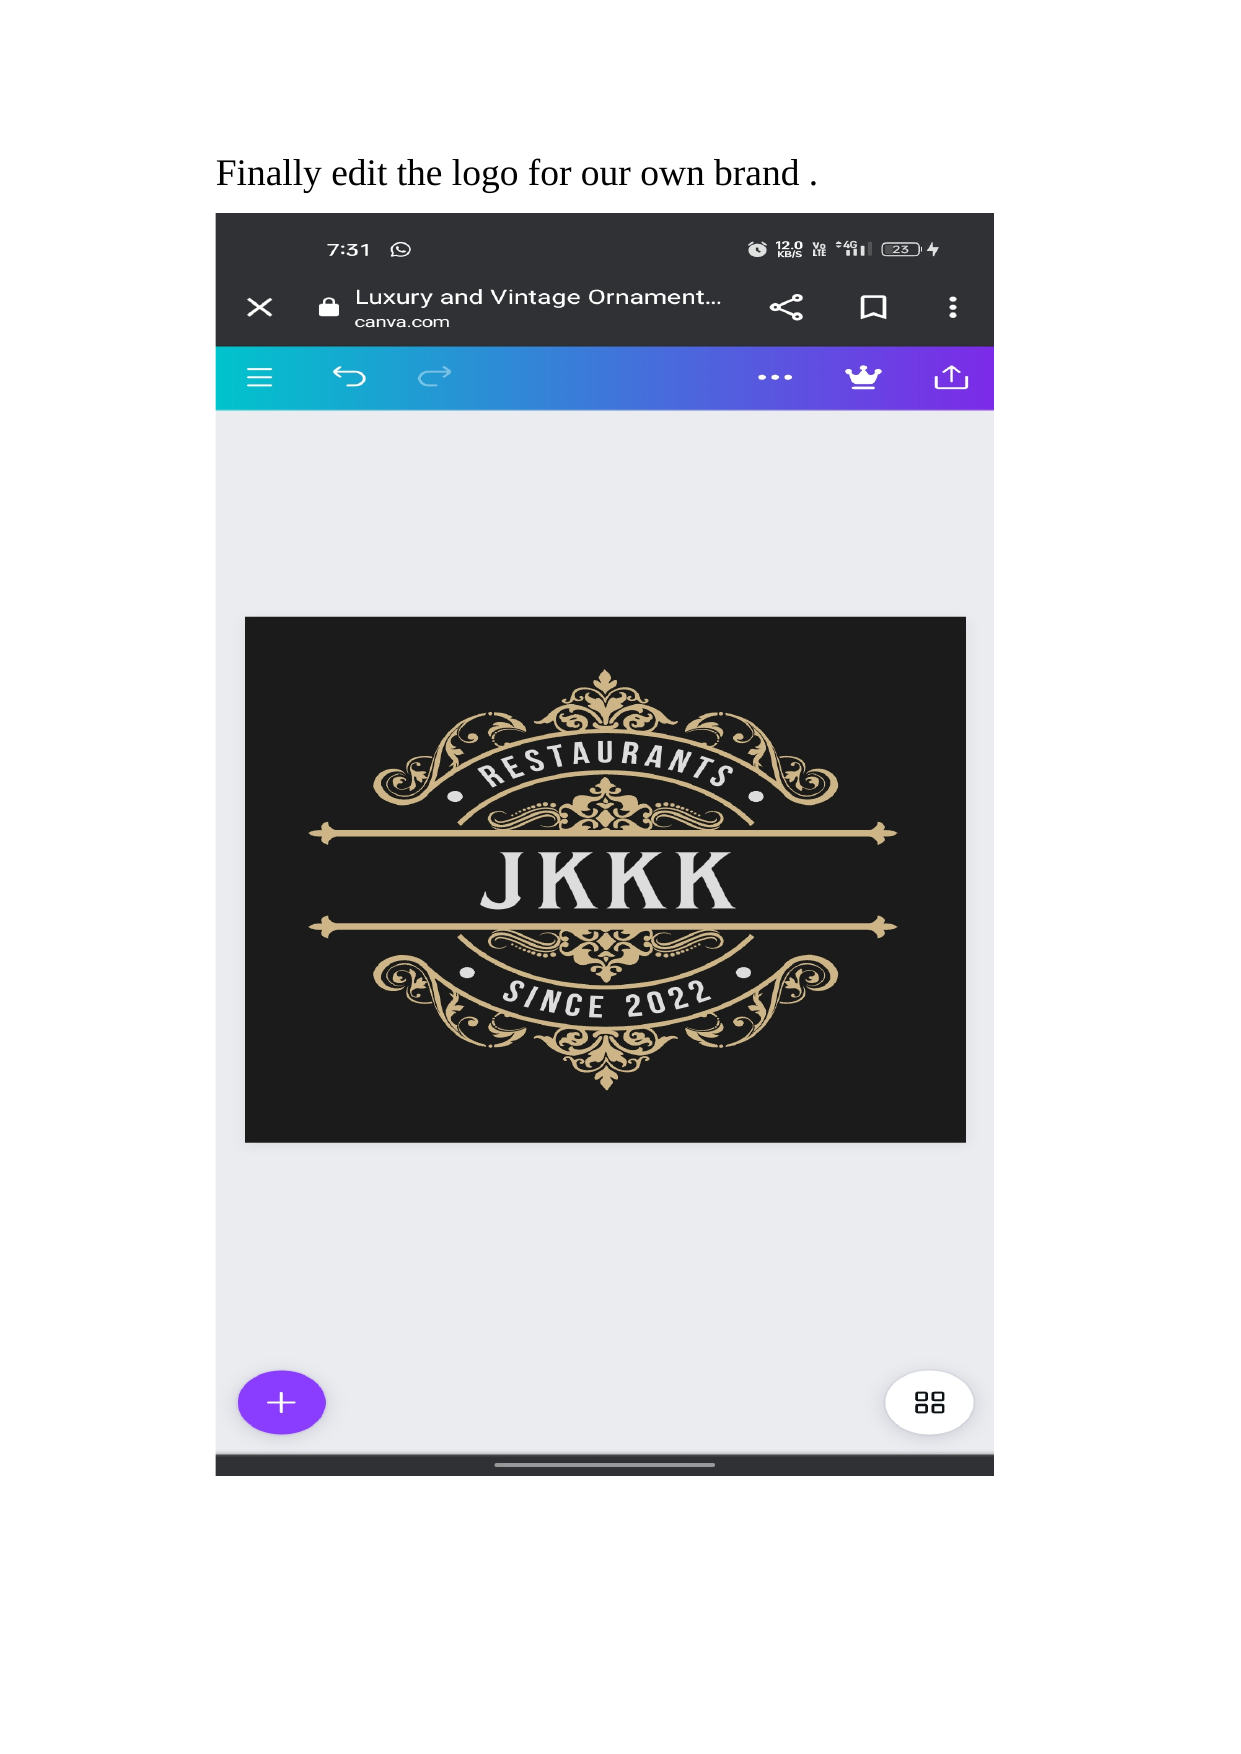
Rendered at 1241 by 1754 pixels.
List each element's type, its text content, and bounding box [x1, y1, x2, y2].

picture [215, 213, 994, 1476]
text Finally edit the logo for our own brand . [150, 150, 1090, 193]
